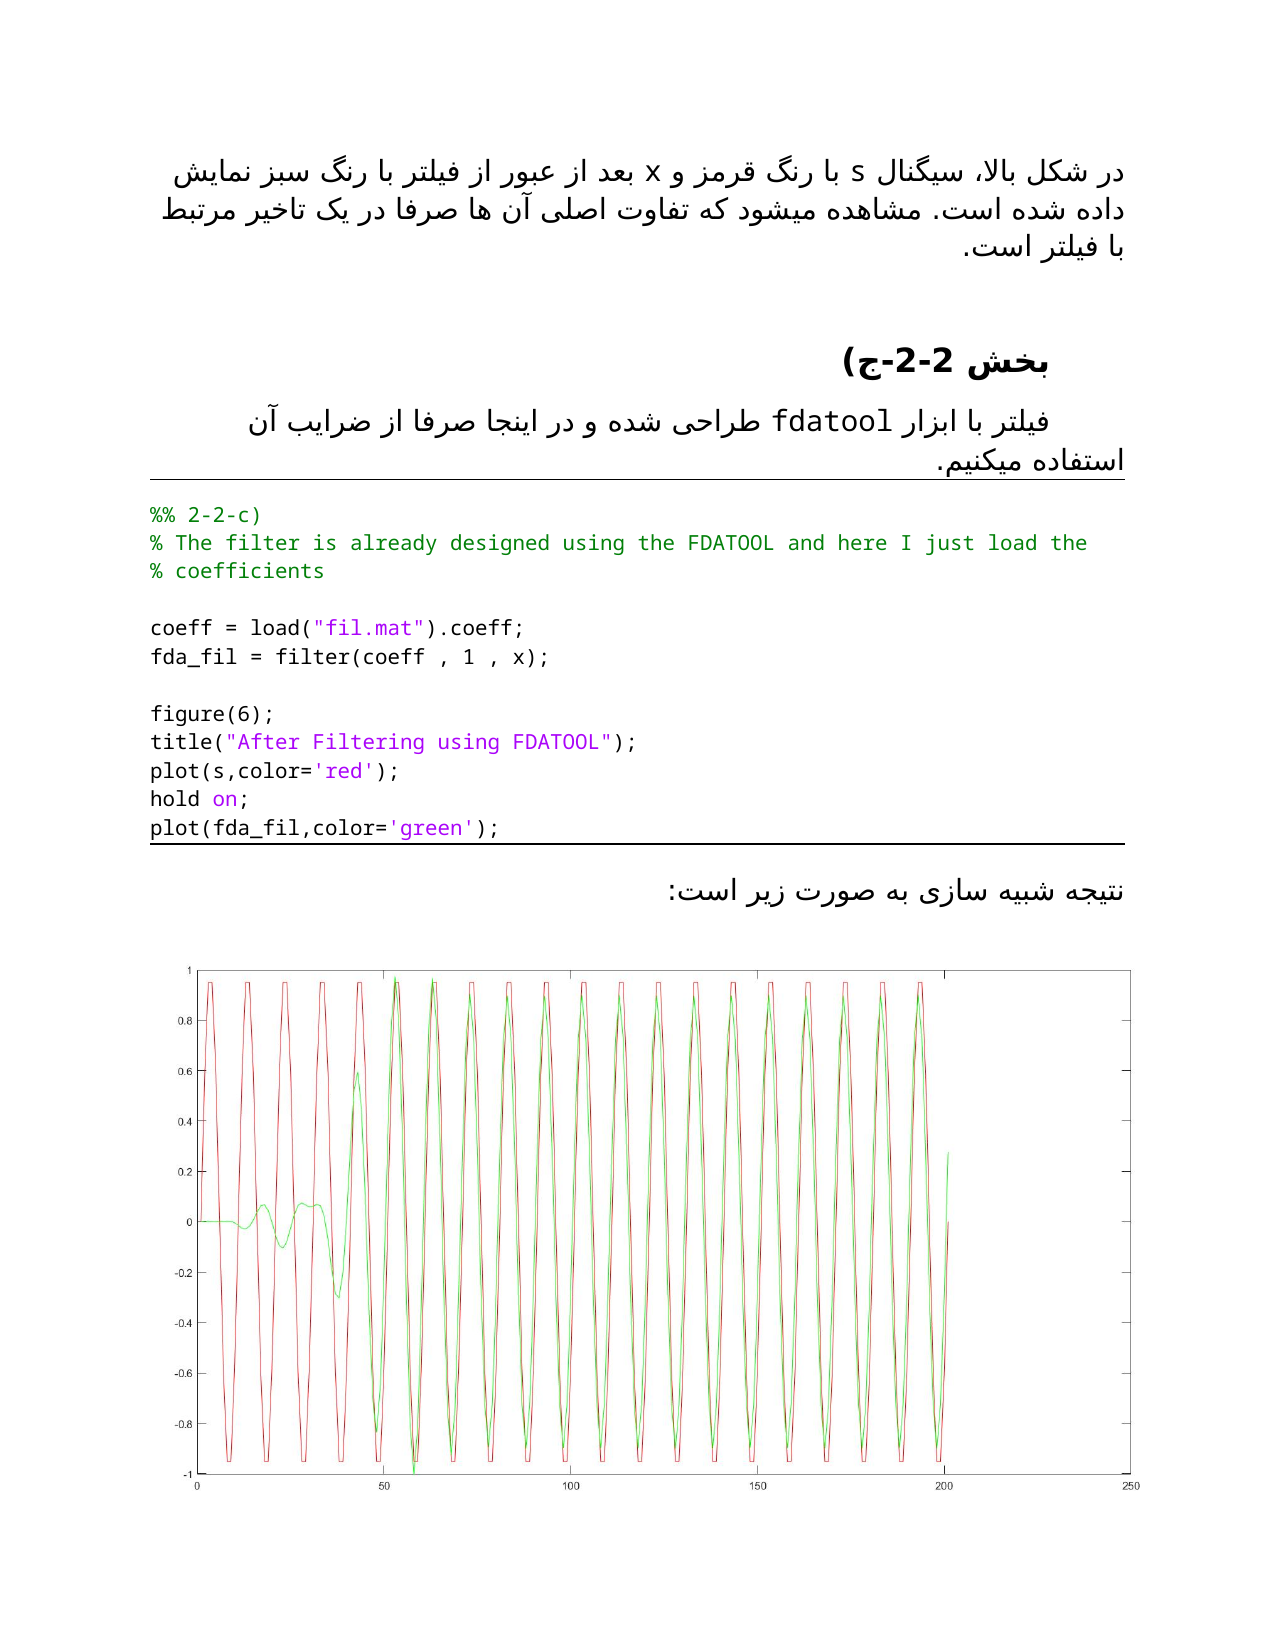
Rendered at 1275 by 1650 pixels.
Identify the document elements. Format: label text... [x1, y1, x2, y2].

text نتیجه شبیه سازی به صورت زیر است: [150, 873, 1125, 907]
text plot(s,color='red'); [150, 756, 1125, 784]
text بخش 2-2-ج) [150, 342, 1125, 381]
text plot(fda_fil,color='green'); [150, 813, 1125, 843]
text title("After Filtering using FDATOOL"); [150, 727, 1125, 756]
text فیلتر با ابزار fdatool طراحی شده و در اینجا صرفا از ضرایب آن استفاده میکنیم. [150, 400, 1125, 479]
picture [40, 923, 1245, 1542]
text hold on; [150, 784, 1125, 813]
text % The filter is already designed using the FDATOOL and here I just load the [150, 528, 1125, 557]
text figure(6); [150, 699, 1125, 727]
text fda_fil = filter(coeff , 1 , x); [150, 642, 1125, 670]
text % coefficients [150, 557, 1125, 585]
text coeff = load("fil.mat").coeff; [150, 613, 1125, 642]
text %% 2-2-c) [150, 500, 1125, 528]
text در شکل بالا، سیگنال s با رنگ قرمز و x بعد از عبور از فیلتر با رنگ سبز نمایش داده شده است. مشاهده میشود که تفاوت اصلی آن ها صرفا در یک تاخیر مرتبط با فیلتر است. [150, 150, 1125, 263]
